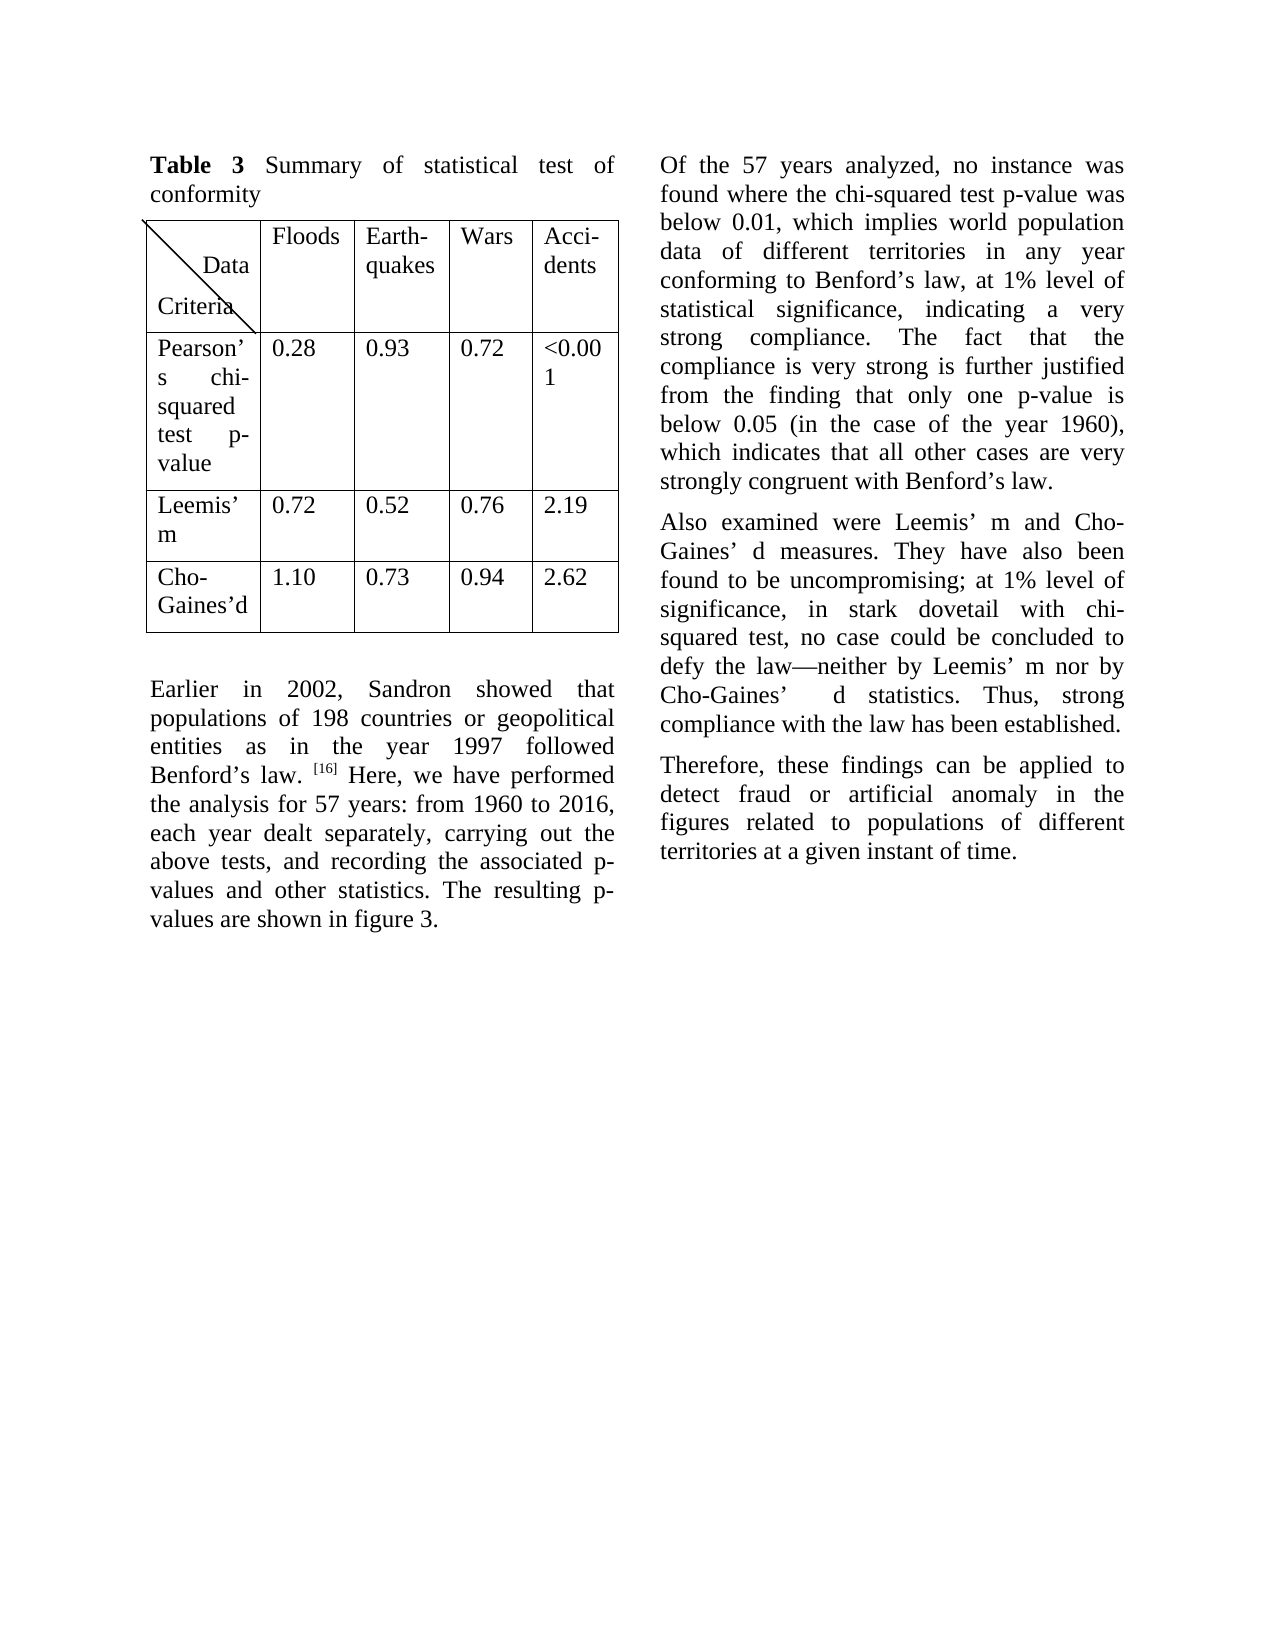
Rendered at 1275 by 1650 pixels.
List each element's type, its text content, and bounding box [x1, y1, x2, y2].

table_cell Leemis’ m [147, 491, 260, 561]
table_header Acci-dents [533, 221, 618, 332]
text Also examined were Leemis’ m and Cho-Gaines’ d measures. They have also been found to be uncompromising; at 1% level of significance, in stark dovetail with chi-squared test, no case could be concluded to defy the law—neither by Leemis’ m nor by Cho-Gaines’ d statistics. Thus, strong compliance with the law has been established. [660, 507, 1125, 737]
table_cell 0.73 [355, 562, 449, 632]
table_header Data Criteria [147, 221, 260, 332]
table_cell 0.72 [450, 333, 532, 489]
table_header Floods [261, 221, 354, 332]
table_cell 0.52 [355, 491, 449, 561]
table_cell <0.001 [533, 333, 618, 489]
table_cell 0.93 [355, 333, 449, 489]
table_cell 0.28 [261, 333, 354, 489]
text Of the 57 years analyzed, no instance was found where the chi-squared test p-value was below 0.01, which implies world population data of different territories in any year conforming to Benford’s law, at 1% level of statistical significance, indicating a very strong compliance. The fact that the compliance is very strong is further justified from the finding that only one p-value is below 0.05 (in the case of the year 1960), which indicates that all other cases are very strongly congruent with Benford’s law. [660, 150, 1125, 495]
table_cell Pearson’s chi-squared test p-value [147, 333, 260, 489]
table_cell Cho-Gaines’d [147, 562, 260, 632]
table_cell 0.72 [261, 491, 354, 561]
text Therefore, these findings can be applied to detect fraud or artificial anomaly in the figures related to populations of different territories at a given instant of time. [660, 750, 1125, 865]
table_header Wars [450, 221, 532, 332]
table_header Earth-quakes [355, 221, 449, 332]
text Earlier in 2002, Sandron showed that populations of 198 countries or geopolitical entities as in the year 1997 followed Benford’s law. [16] Here, we have performed the analysis for 57 years: from 1960 to 2016, each year dealt separately, carrying out the above tests, and recording the associated p-values and other statistics. The resulting p-values are shown in figure 3. [150, 674, 615, 933]
table_cell 2.19 [533, 491, 618, 561]
table_cell 2.62 [533, 562, 618, 632]
table_cell 1.10 [261, 562, 354, 632]
table_cell 0.94 [450, 562, 532, 632]
text Table 3 Summary of statistical test of conformity [150, 150, 615, 207]
table_cell 0.76 [450, 491, 532, 561]
